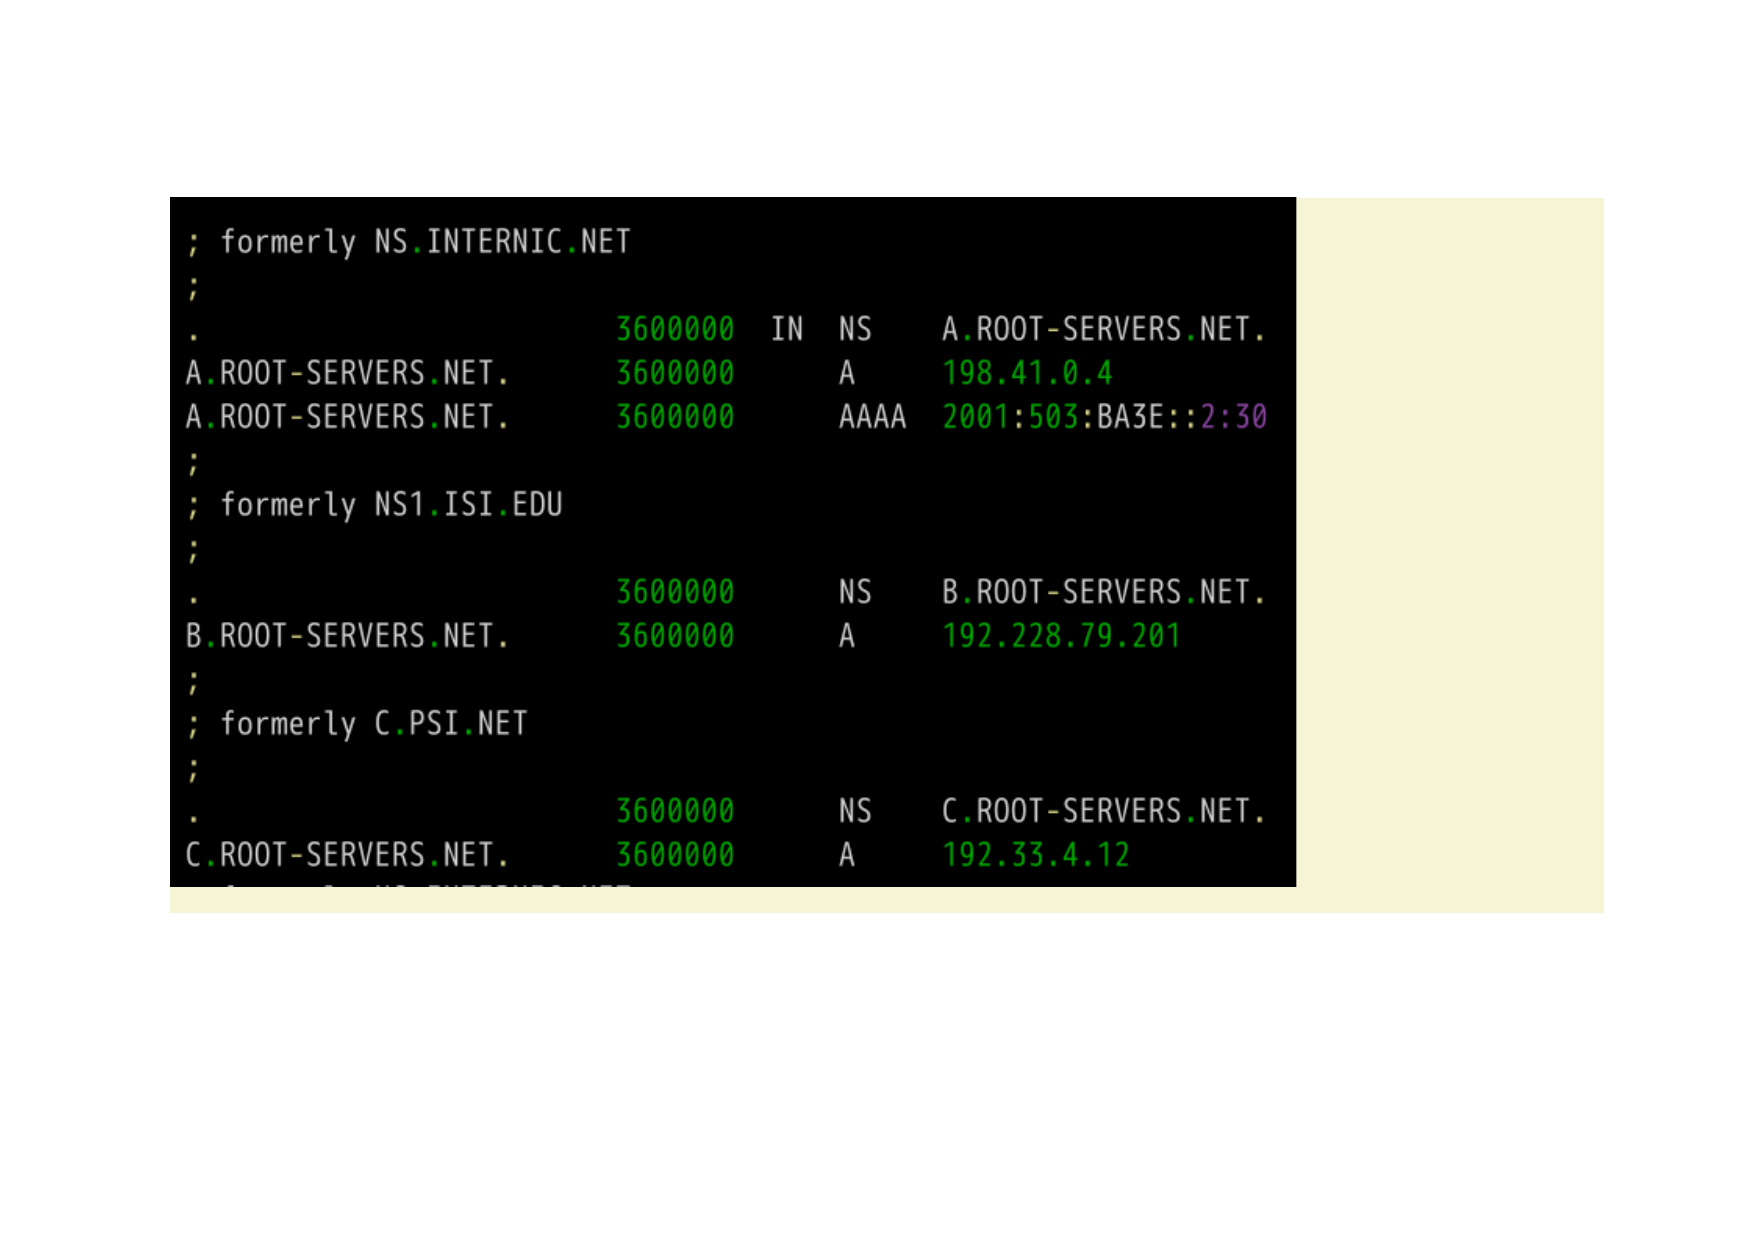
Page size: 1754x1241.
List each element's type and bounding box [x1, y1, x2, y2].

picture [170, 197, 1297, 887]
